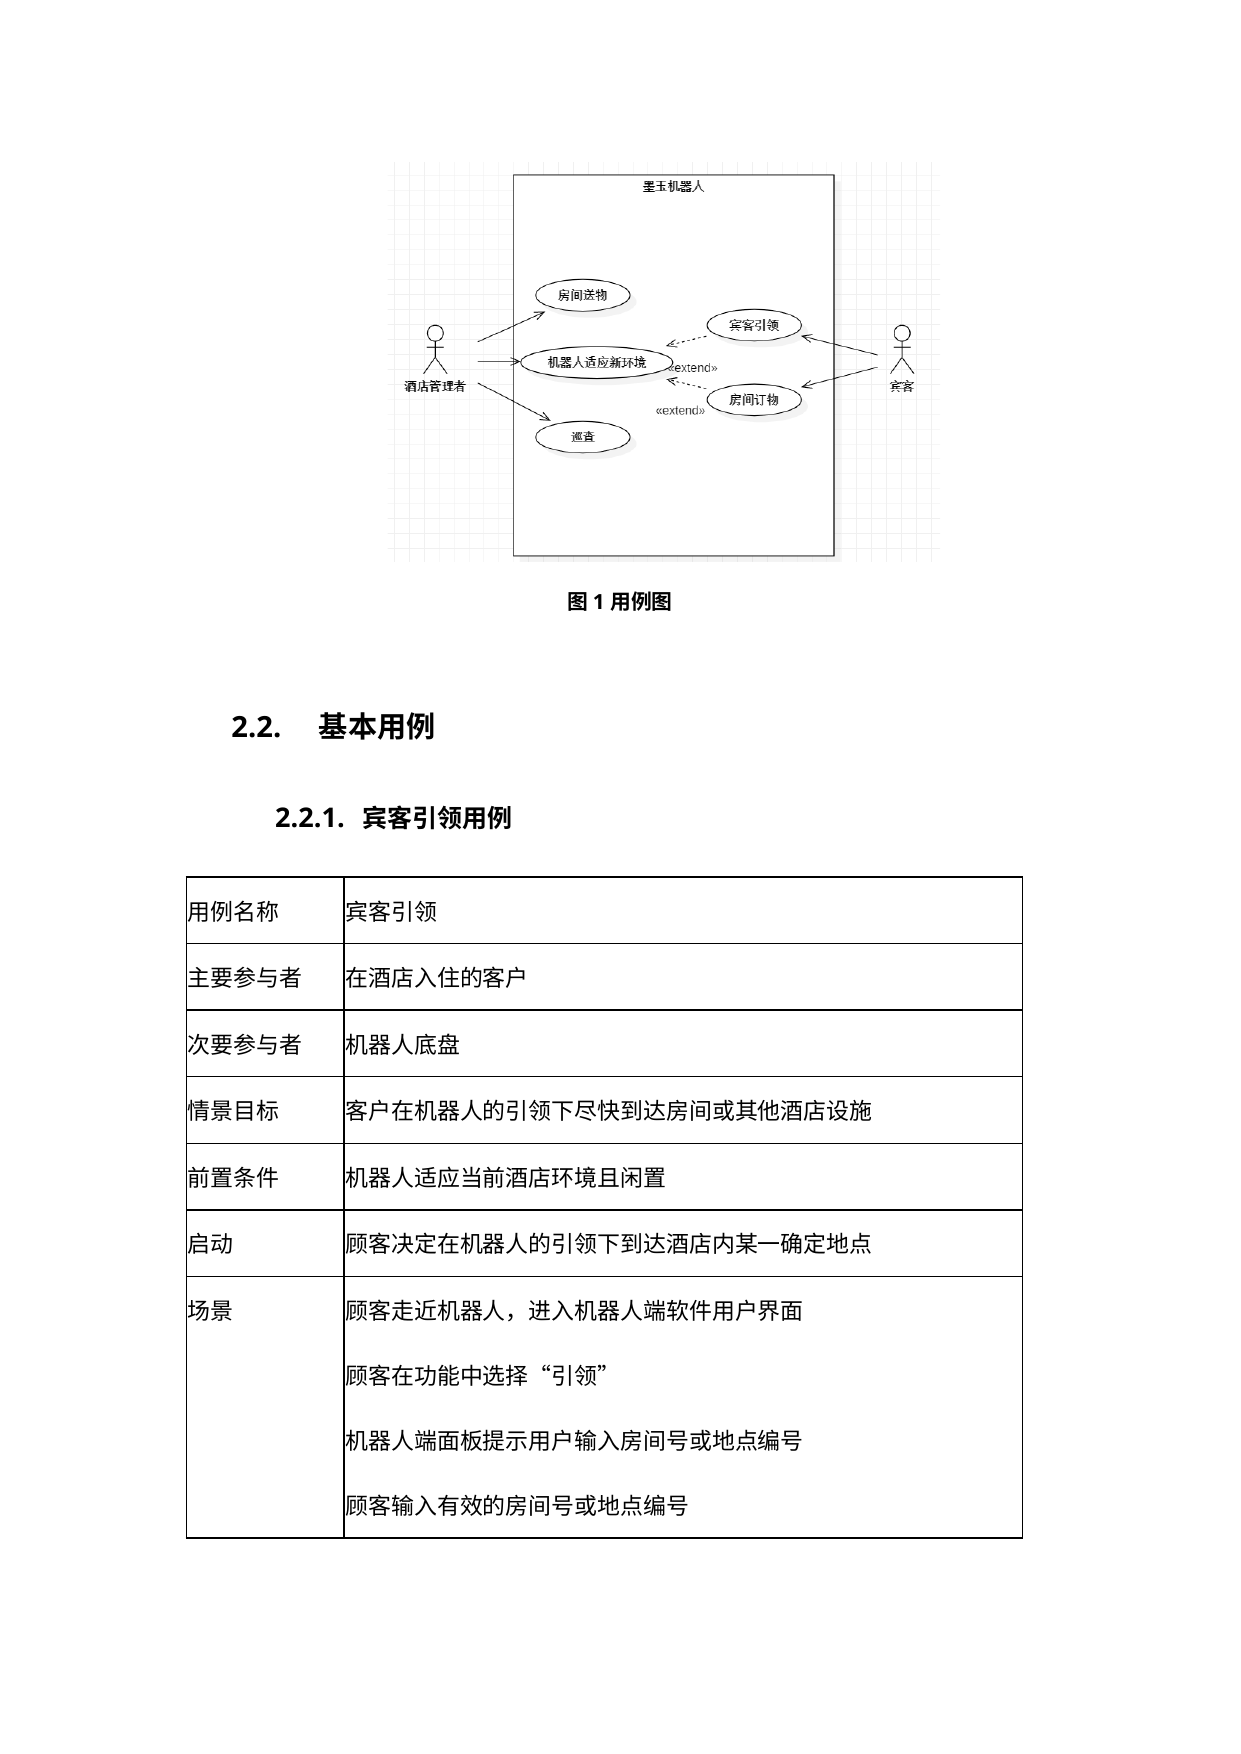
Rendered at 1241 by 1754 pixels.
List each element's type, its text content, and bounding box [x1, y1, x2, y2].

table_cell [345, 1277, 1022, 1537]
table_cell 前置条件 [187, 1144, 343, 1209]
table_cell 在酒店入住的客户 [345, 944, 1022, 1009]
list 宾客引领用例 [275, 784, 1053, 849]
table_cell 主要参与者 [187, 944, 343, 1009]
table_cell 机器人适应当前酒店环境且闲置 [345, 1144, 1022, 1209]
table_cell 客户在机器人的引领下尽快到达房间或其他酒店设施 [345, 1077, 1022, 1142]
list 基本用例 [231, 692, 1053, 757]
picture [387, 162, 941, 562]
table_cell 顾客决定在机器人的引领下到达酒店内某一确定地点 [345, 1211, 1022, 1276]
table_cell 场景 [187, 1277, 343, 1537]
table_header 用例名称 [187, 878, 343, 943]
table_cell 情景目标 [187, 1077, 343, 1142]
table_header 宾客引领 [345, 878, 1022, 943]
table_cell 机器人底盘 [345, 1011, 1022, 1076]
table_cell 次要参与者 [187, 1011, 343, 1076]
table_cell 启动 [187, 1211, 343, 1276]
text 图1 用例图 [187, 584, 1053, 617]
